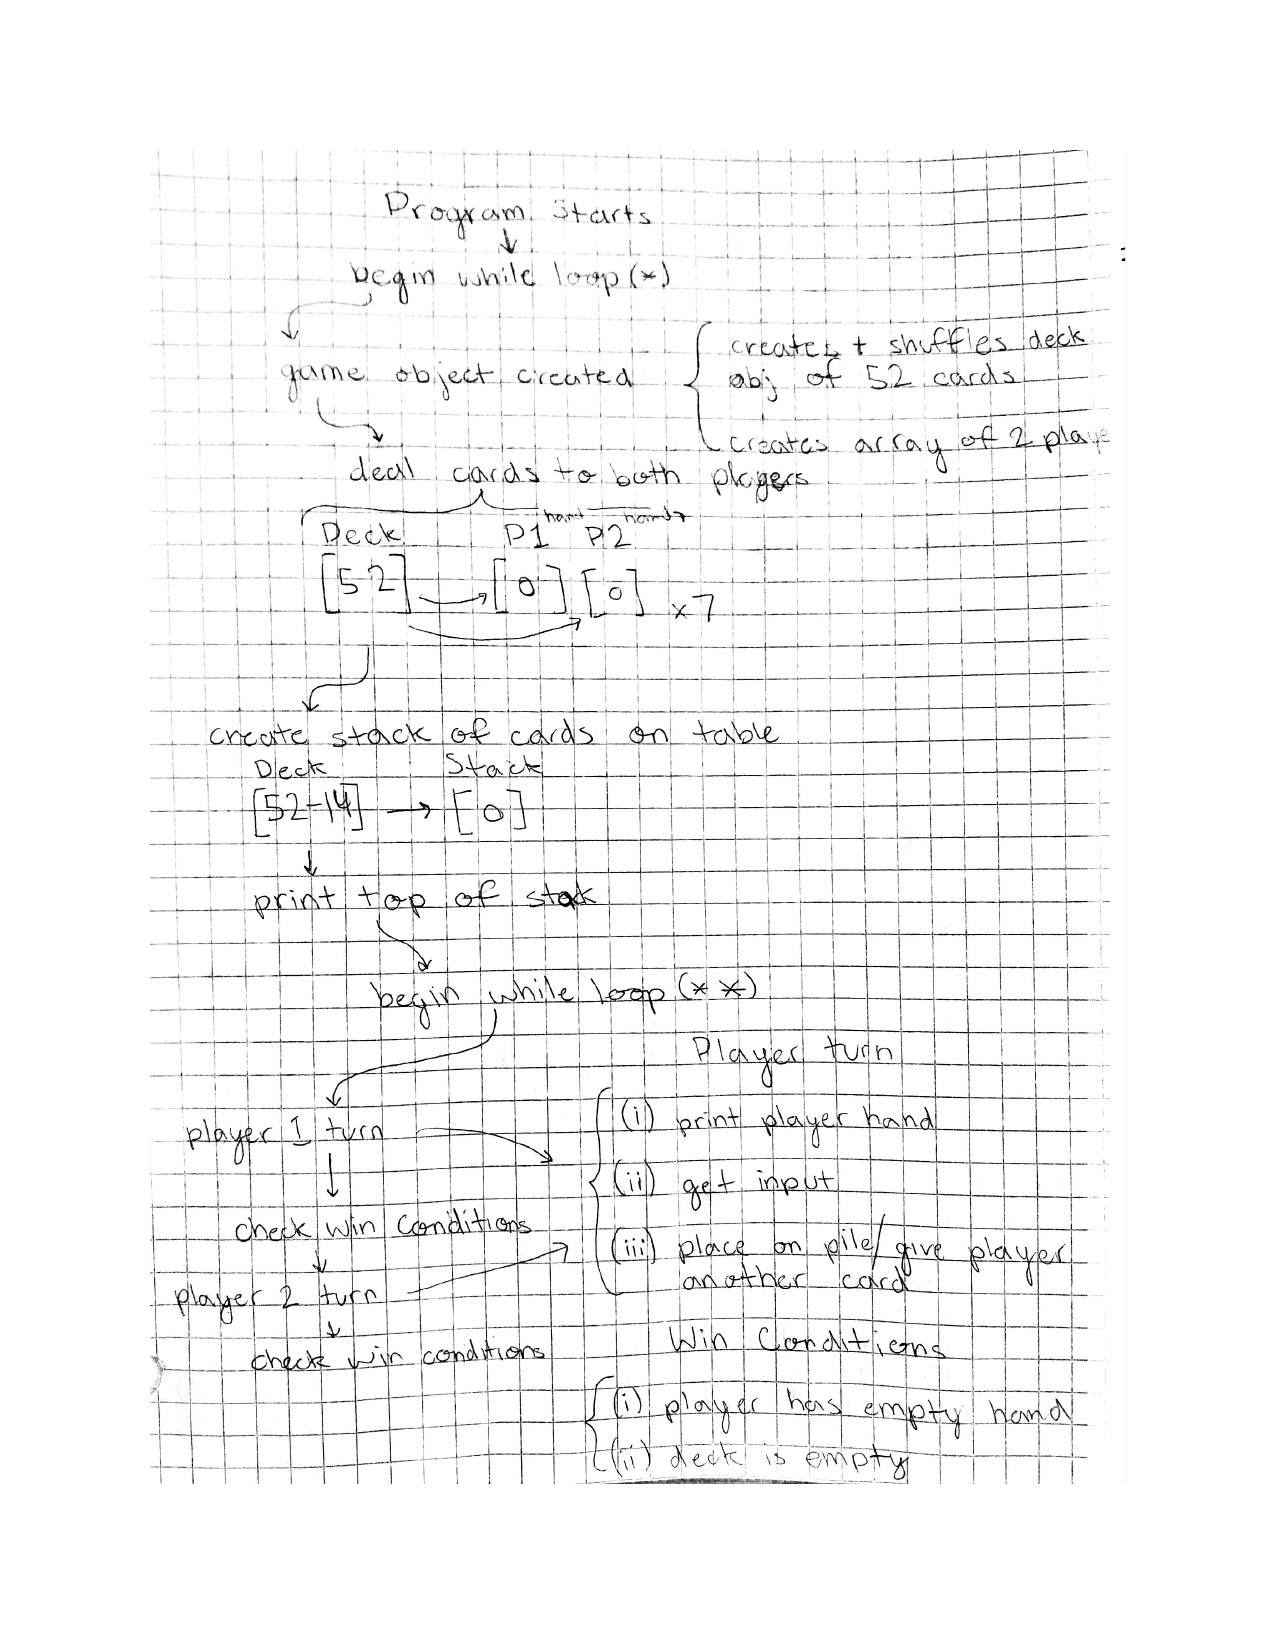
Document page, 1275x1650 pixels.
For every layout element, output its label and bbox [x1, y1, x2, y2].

picture [150, 150, 1125, 1484]
